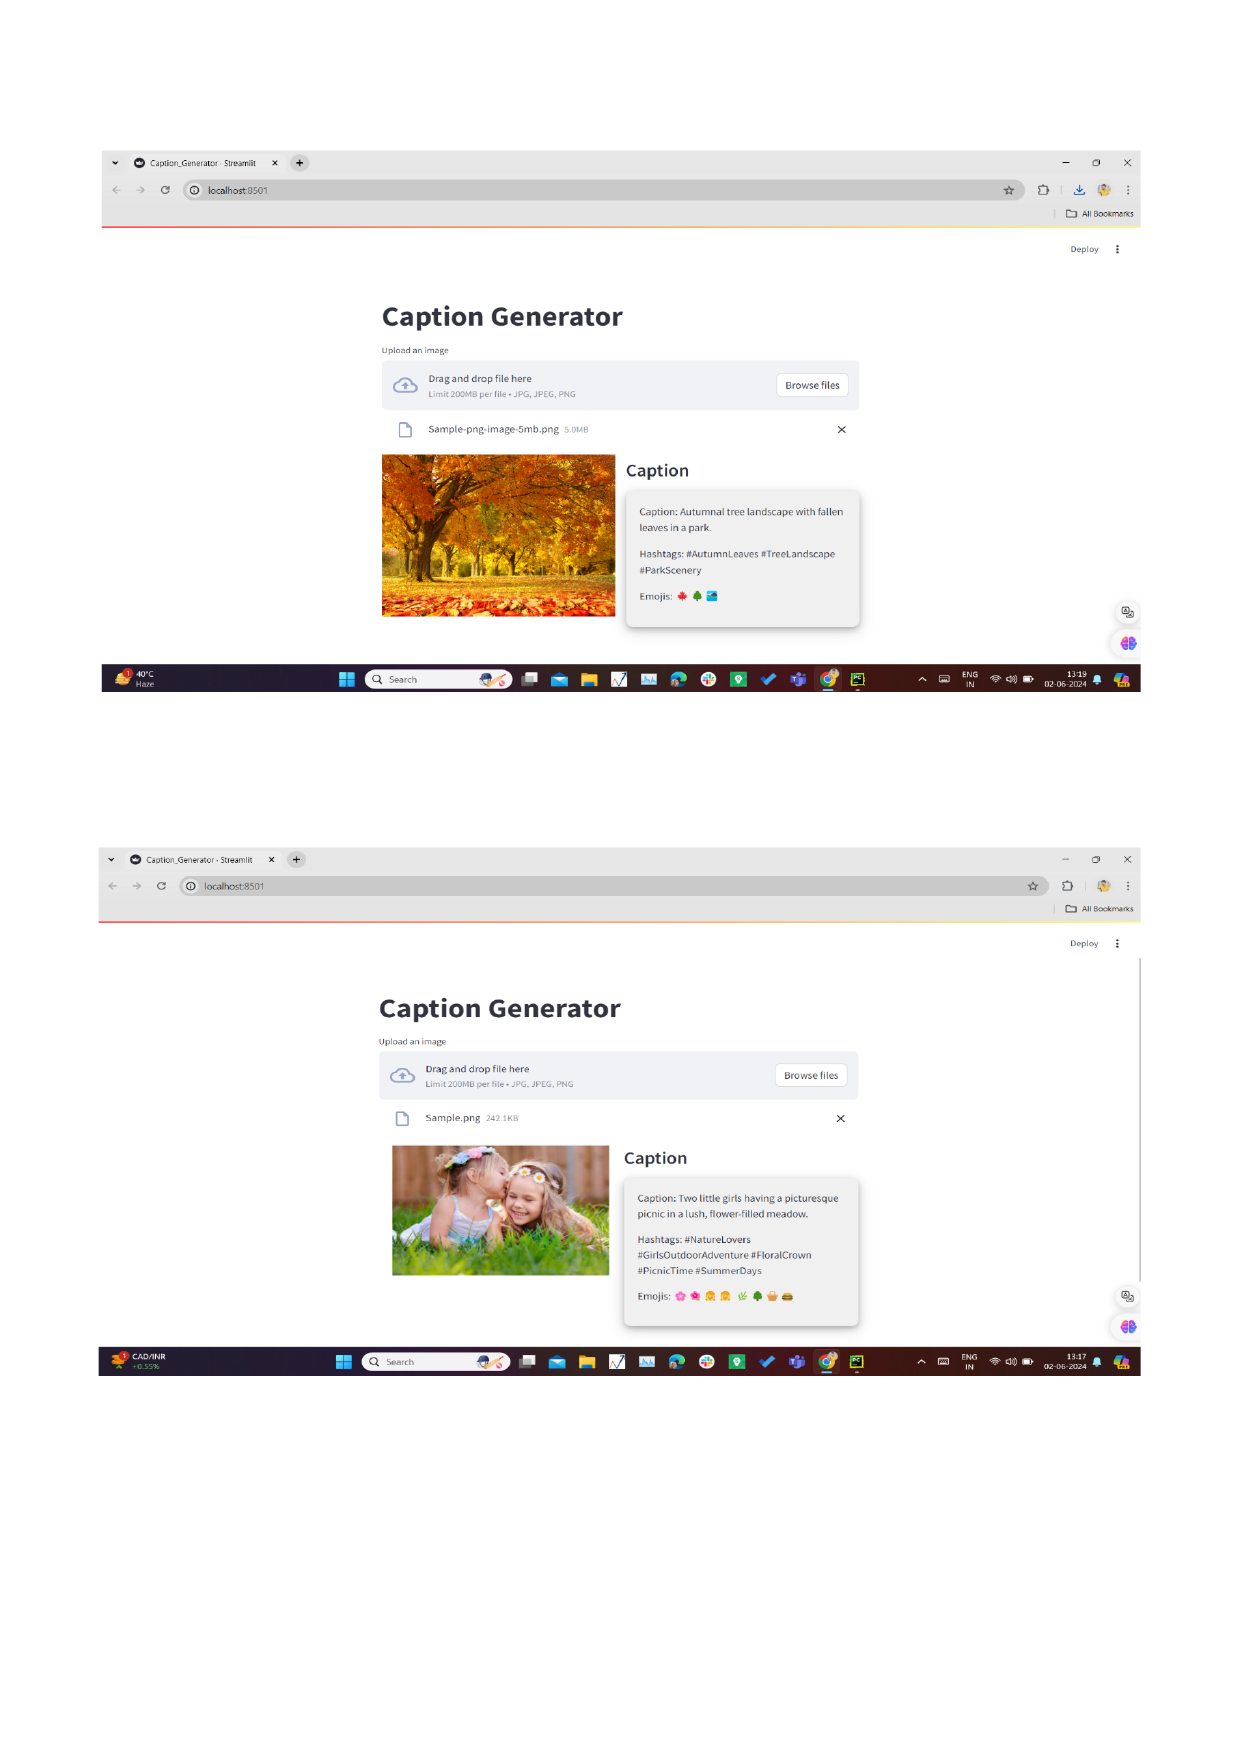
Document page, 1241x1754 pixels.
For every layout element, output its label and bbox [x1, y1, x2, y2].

picture [97, 846, 1140, 1375]
picture [100, 150, 1140, 691]
